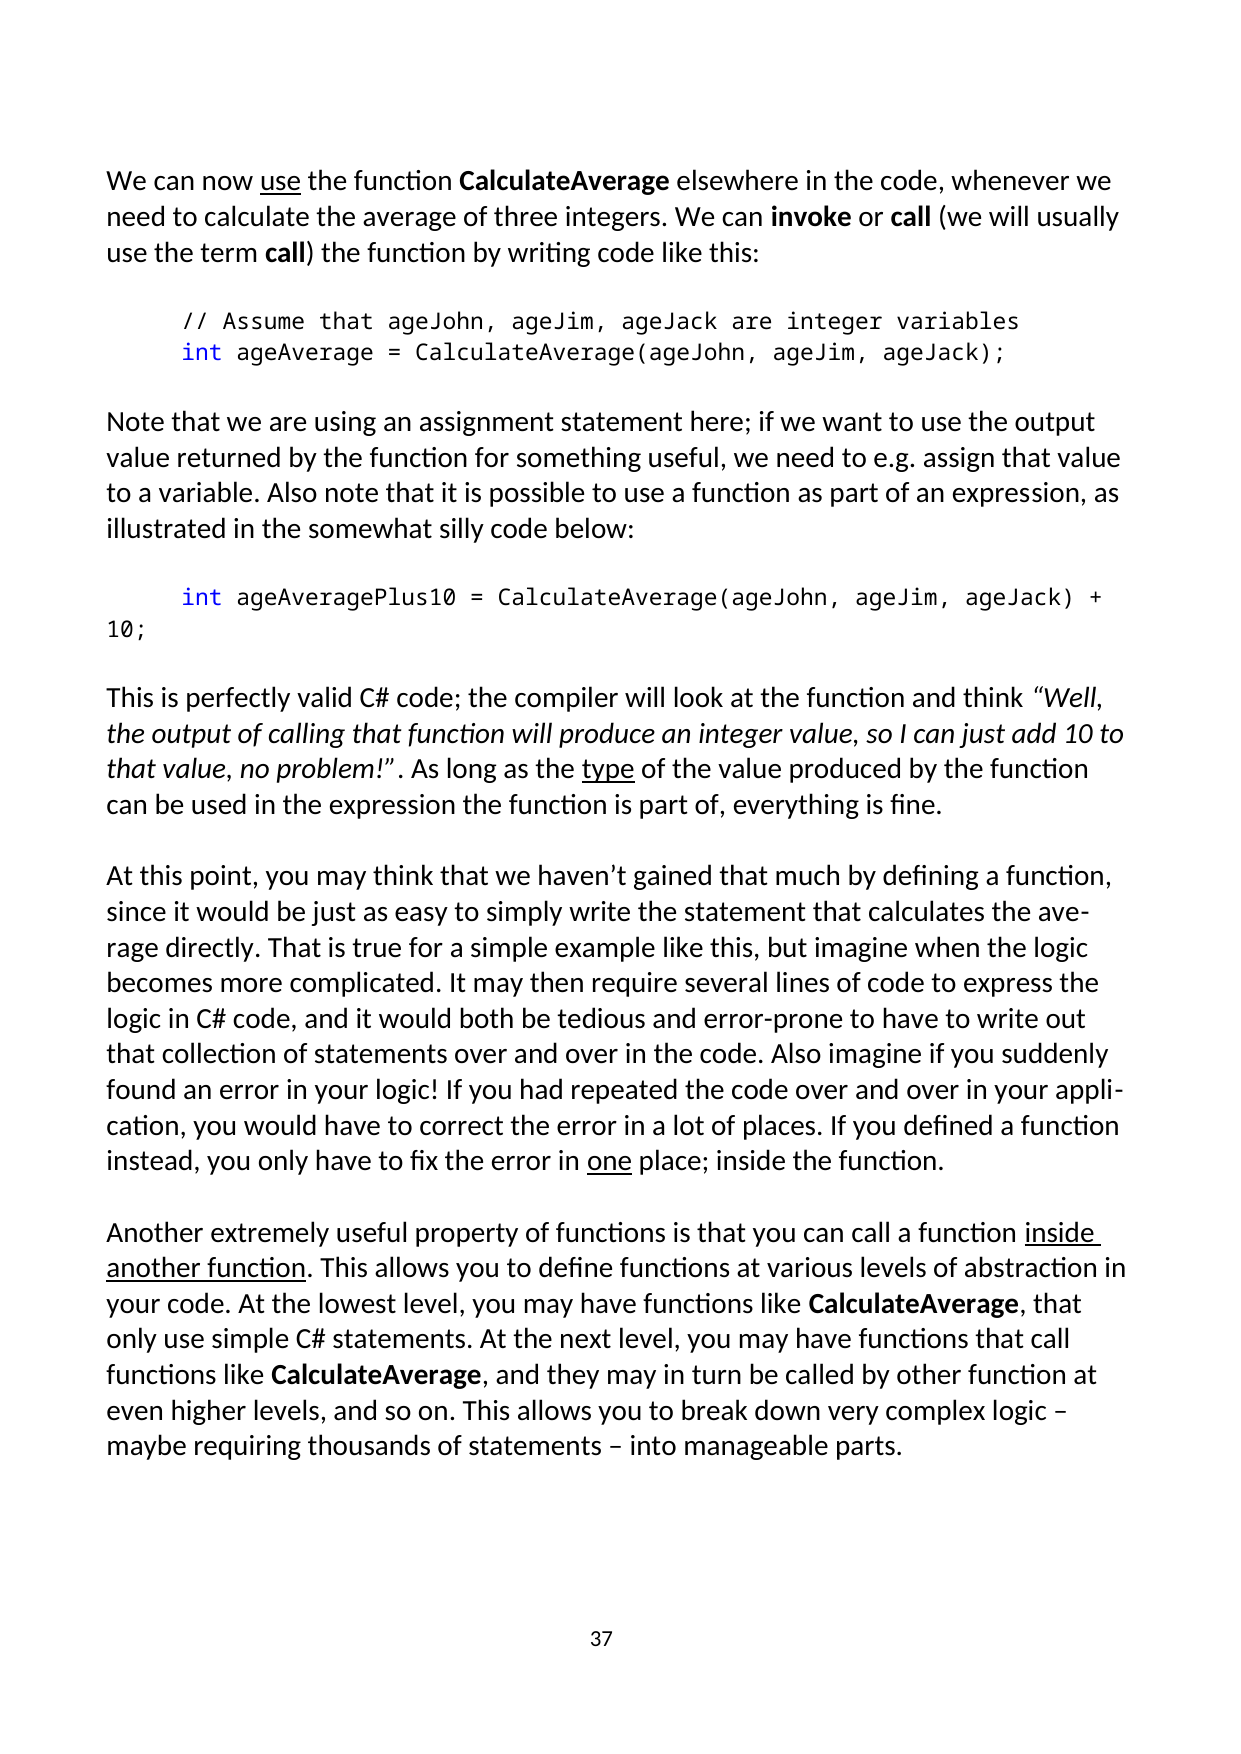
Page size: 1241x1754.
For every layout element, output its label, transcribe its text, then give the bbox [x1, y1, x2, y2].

text This is perfectly valid C# code; the compiler will look at the function and think “Well, the output of calling that function will produce an integer value, so I can just add 10 to that value, no problem!”. As long as the type of the value produced by the function can be used in the expression the function is part of, everything is fine. [106, 679, 1130, 822]
text Another extremely useful property of functions is that you can call a function inside another function. This allows you to define functions at various levels of abstraction in your code. At the lowest level, you may have functions like CalculateAverage, that only use simple C# statements. At the next level, you may have functions that call functions like CalculateAverage, and they may in turn be called by other function at even higher levels, and so on. This allows you to break down very complex logic – maybe requiring thousands of statements – into manageable parts. [106, 1214, 1130, 1463]
text int ageAveragePlus10 = CalculateAverage(ageJohn, ageJim, ageJack) + 10; [106, 581, 1130, 644]
text // Assume that ageJohn, ageJim, ageJack are integer variables [106, 305, 1130, 336]
text We can now use the function CalculateAverage elsewhere in the code, whenever we need to calculate the average of three integers. We can invoke or call (we will usually use the term call) the function by writing code like this: [106, 162, 1130, 269]
text Note that we are using an assignment statement here; if we want to use the output value returned by the function for something useful, we need to e.g. assign that value to a variable. Also note that it is possible to use a function as part of an expression, as illustrated in the somewhat silly code below: [106, 403, 1130, 546]
text At this point, you may think that we haven’t gained that much by defining a function, since it would be just as easy to simply write the statement that calculates the average directly. That is true for a simple example like this, but imagine when the logic becomes more complicated. It may then require several lines of code to express the logic in C# code, and it would both be tedious and error-prone to have to write out that collection of statements over and over in the code. Also imagine if you suddenly found an error in your logic! If you had repeated the code over and over in your application, you would have to correct the error in a lot of places. If you defined a function instead, you only have to fix the error in one place; inside the function. [106, 857, 1130, 1178]
text int ageAverage = CalculateAverage(ageJohn, ageJim, ageJack); [106, 336, 1130, 367]
